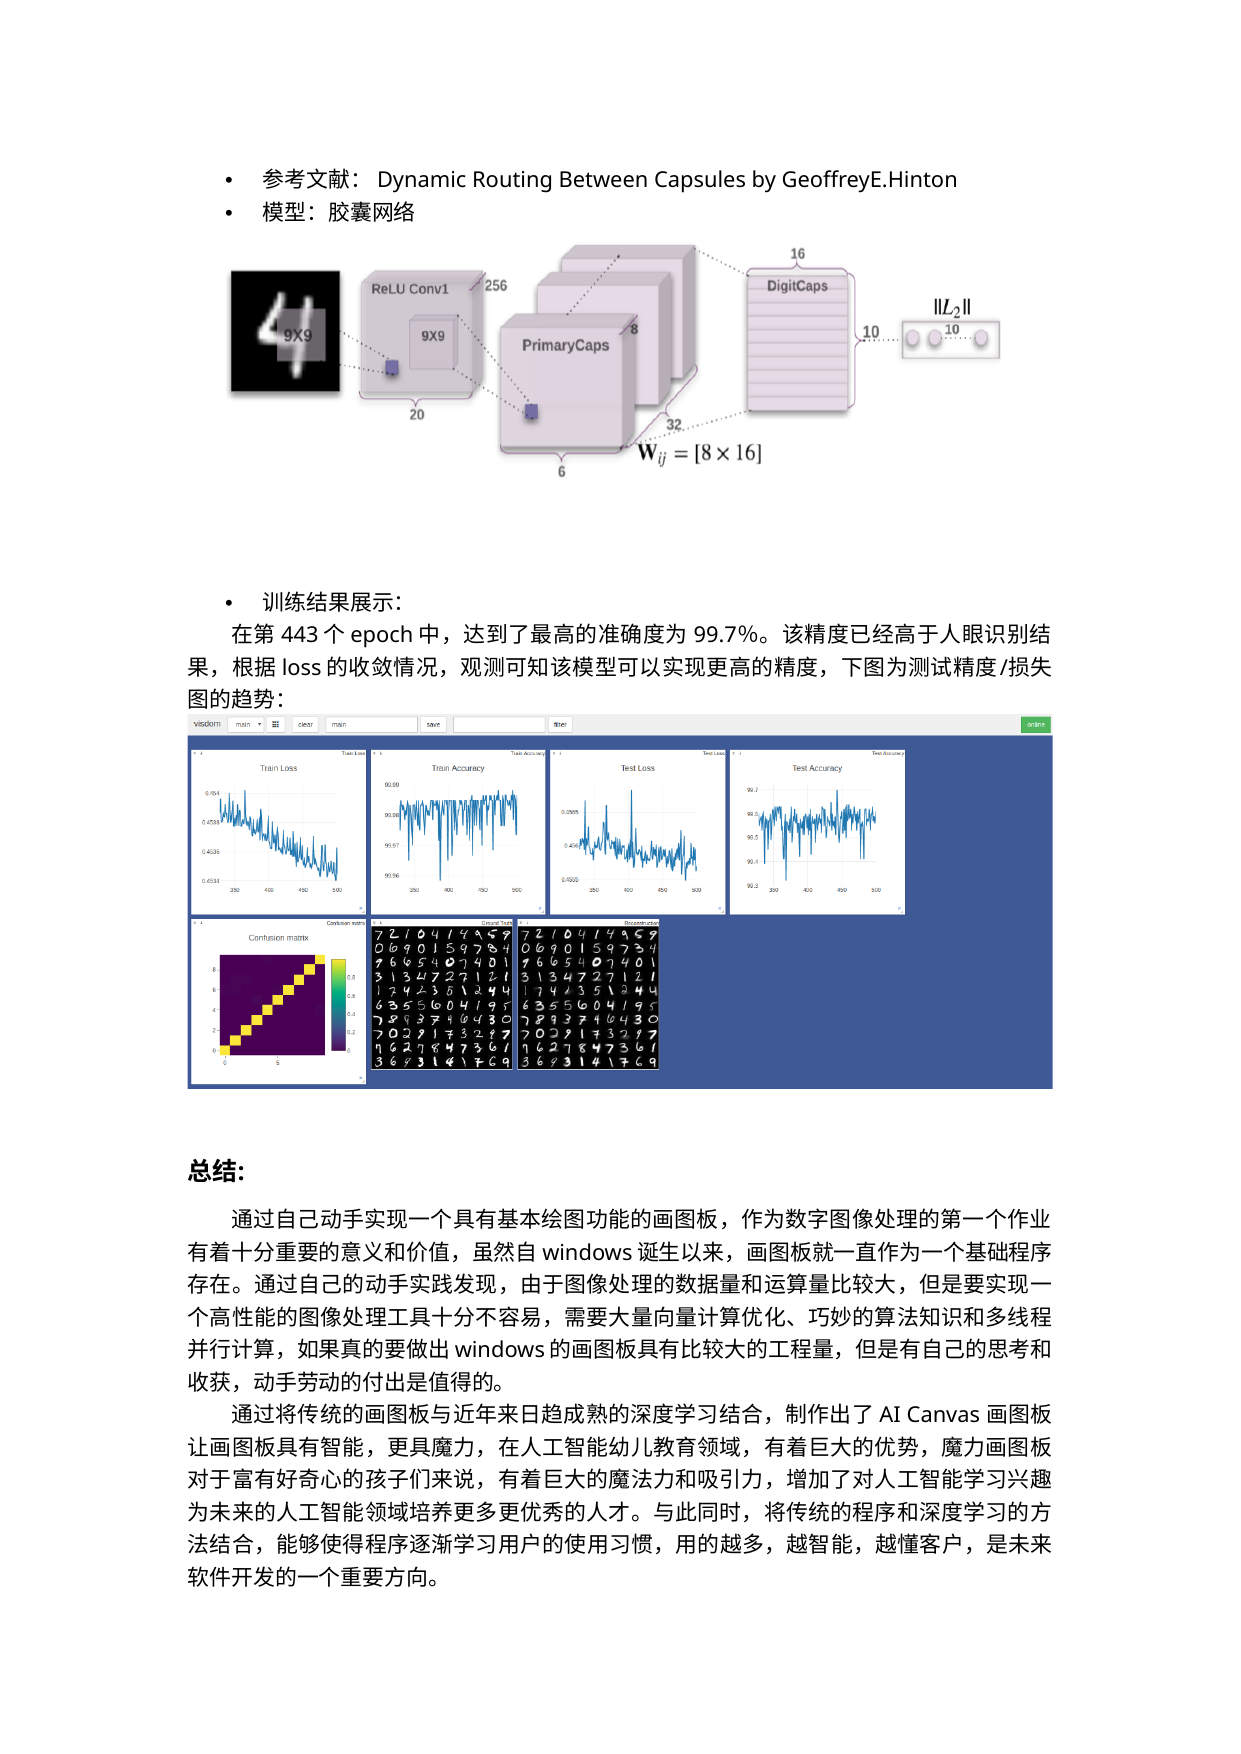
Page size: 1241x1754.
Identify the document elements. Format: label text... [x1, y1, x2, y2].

picture [187, 714, 1053, 1089]
text 通过将传统的画图板与近年来日趋成熟的深度学习结合，制作出了AI Canvas 画图板，让画图板具有智能，更具魔力，在人工智能幼儿教育领域，有着巨大的优势，魔力画图板对于富有好奇心的孩子们来说，有着巨大的魔法力和吸引力，增加了对人工智能学习兴趣，为未来的人工智能领域培养更多更优秀的人才。与此同时，将传统的程序和深度学习的方法结合，能够使得程序逐渐学习用户的使用习惯，用的越多，越智能，越懂客户，是未来软件开发的一个重要方向。 [187, 1397, 1053, 1592]
picture [187, 227, 1053, 524]
text 通过自己动手实现一个具有基本绘图功能的画图板，作为数字图像处理的第一个作业有着十分重要的意义和价值，虽然自windows诞生以来，画图板就一直作为一个基础程序存在。通过自己的动手实践发现，由于图像处理的数据量和运算量比较大，但是要实现一个高性能的图像处理工具十分不容易，需要大量向量计算优化、巧妙的算法知识和多线程并行计算，如果真的要做出windows的画图板具有比较大的工程量，但是有自己的思考和收获，动手劳动的付出是值得的。 [187, 1202, 1053, 1397]
text 在第443个epoch中，达到了最高的准确度为99.7％。该精度已经高于人眼识别结果，根据loss的收敛情况，观测可知该模型可以实现更高的精度，下图为测试精度/损失图的趋势： [187, 617, 1053, 714]
text 总结: [187, 1137, 1053, 1202]
list 训练结果展示： [225, 584, 1053, 617]
list 模型：胶囊网络 [225, 194, 1053, 227]
list 参考文献： Dynamic Routing Between Capsules by GeoffreyE.Hinton [225, 162, 1053, 194]
